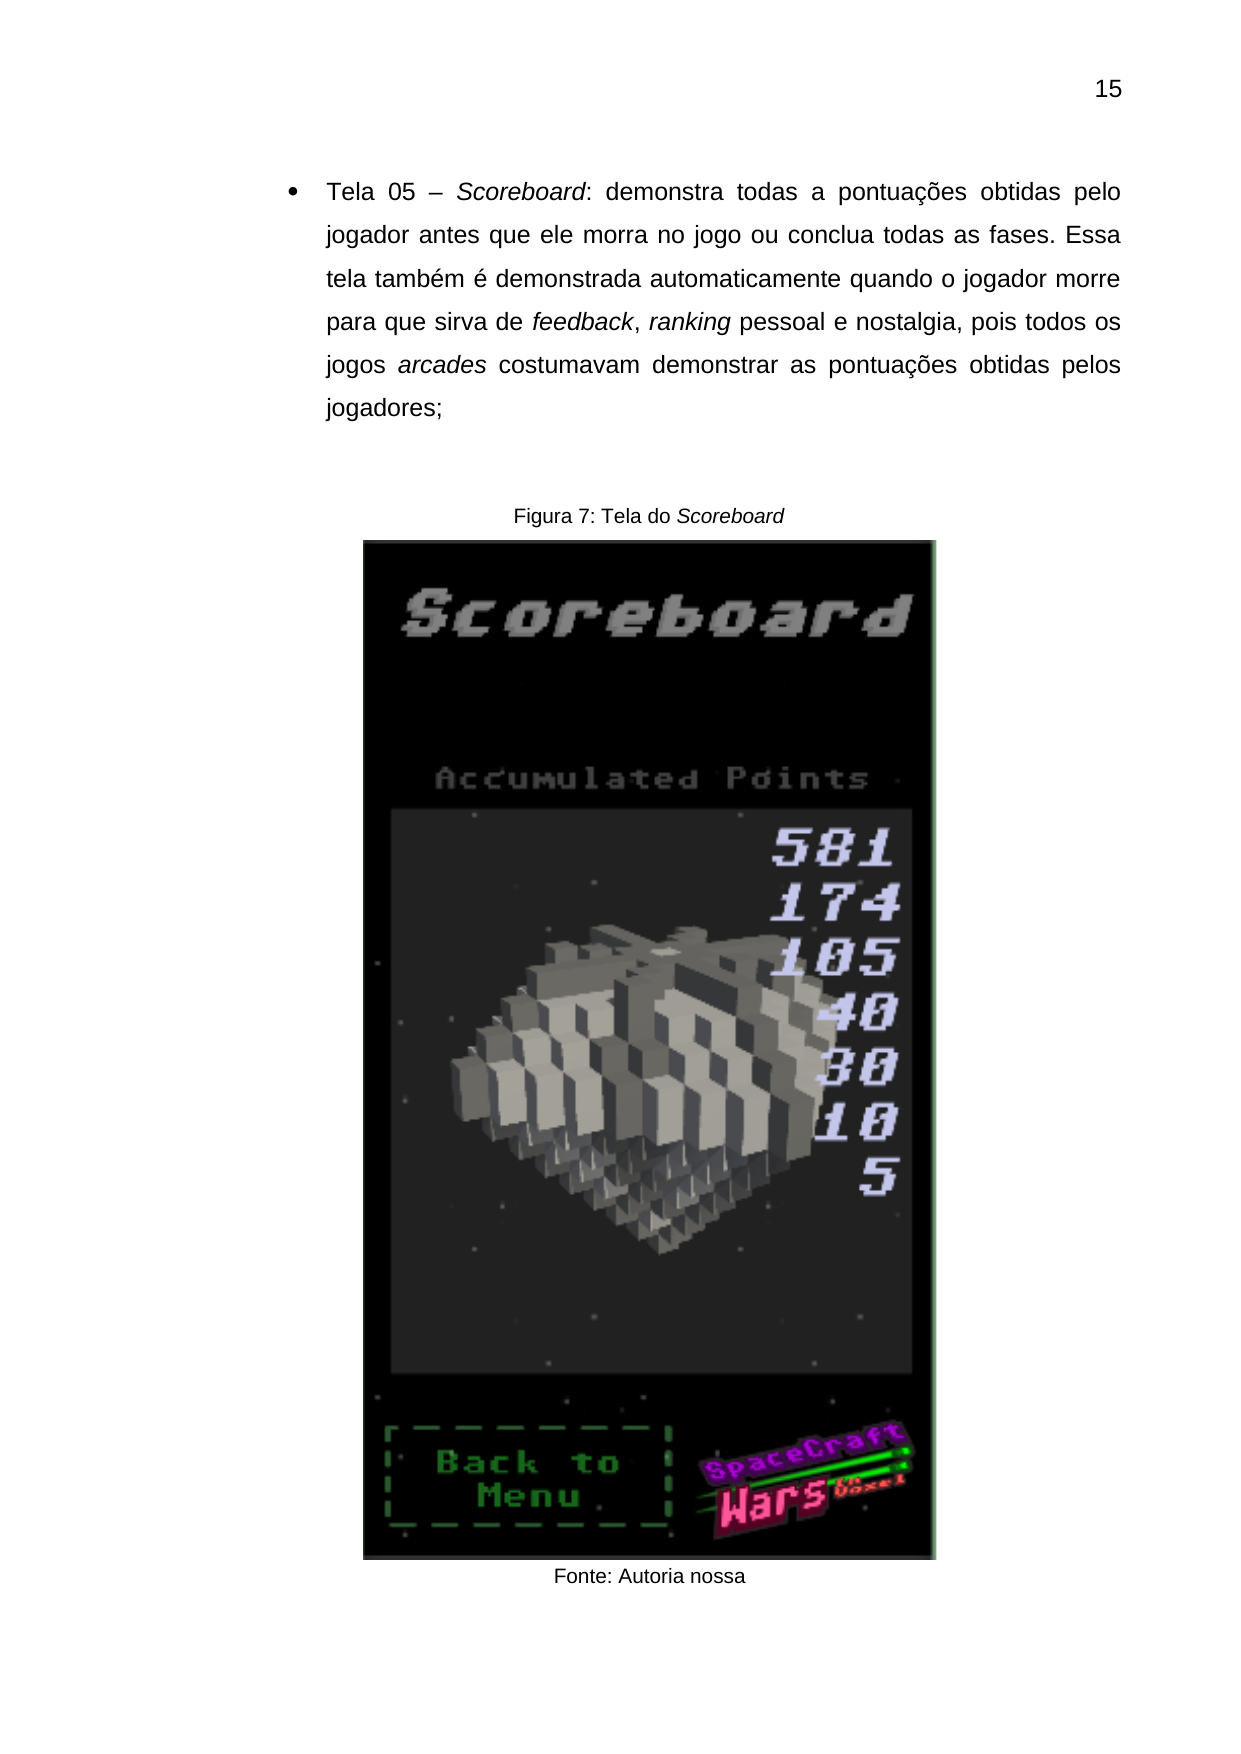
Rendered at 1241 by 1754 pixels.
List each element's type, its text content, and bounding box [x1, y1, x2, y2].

picture [363, 540, 937, 1560]
text Fonte: Autoria nossa [177, 1564, 1122, 1588]
list Tela 05 – Scoreboard: demonstra todas a pontuações obtidas pelo jogador antes que ele morra no jogo ou conclua todas as fases. Essa tela também é demonstrada automaticamente quando o jogador morre para que sirva de feedback, ranking pessoal e nostalgia, pois todos os jogos arcades costumavam demonstrar as pontuações obtidas pelos jogadores; [288, 177, 1122, 422]
